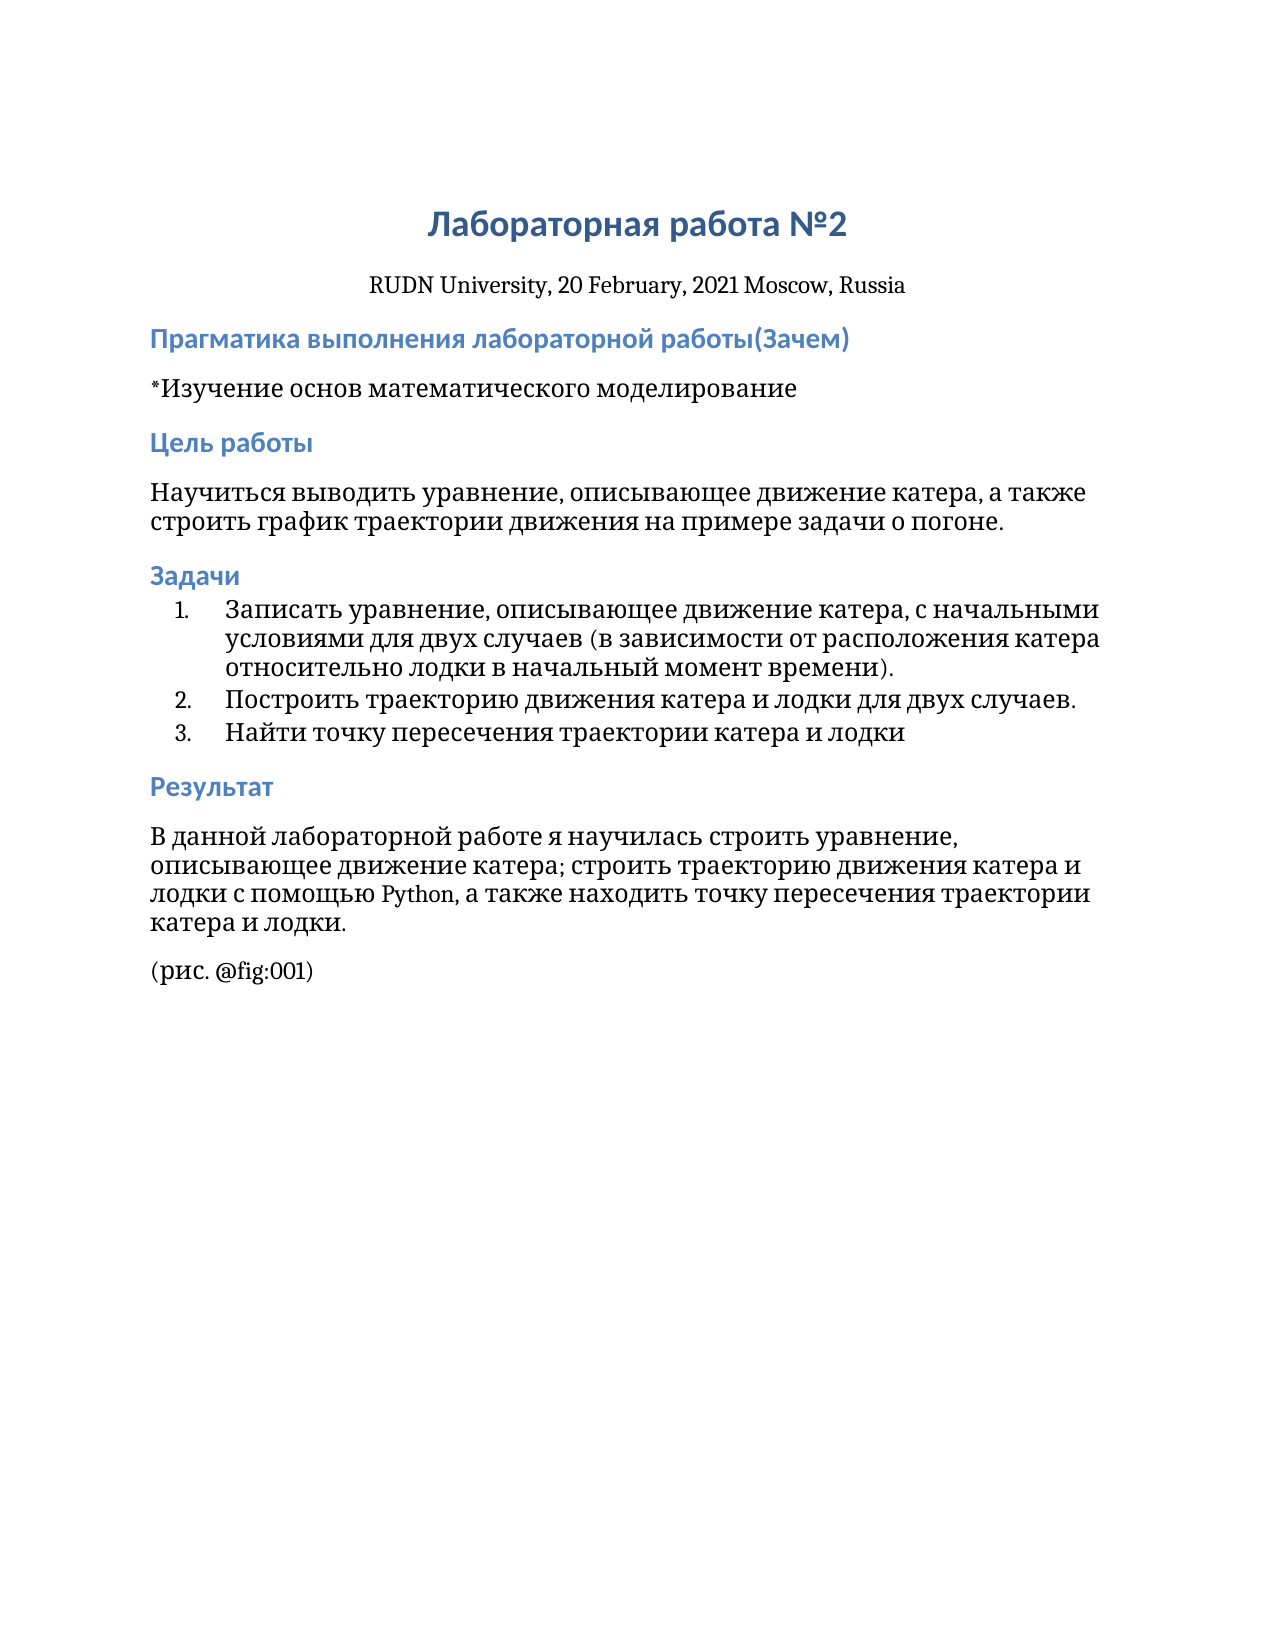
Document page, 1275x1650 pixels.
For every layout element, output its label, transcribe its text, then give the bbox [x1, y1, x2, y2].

subtitle Прагматика выполнения лабораторной работы(Зачем) [150, 320, 1125, 356]
subtitle Цель работы [150, 424, 1125, 460]
text RUDN University, 20 February, 2021 Moscow, Russia [150, 271, 1125, 299]
title Лабораторная работа №2 [150, 200, 1125, 246]
list Записать уравнение, описывающее движение катера, с начальными условиями для двух случаев (в зависимости от расположения катера относительно лодки в начальный момент времени). [175, 596, 1125, 683]
text Научиться выводить уравнение, описывающее движение катера, а также строить график траектории движения на примере задачи о погоне. [150, 479, 1125, 536]
subtitle Результат [150, 768, 1125, 804]
subtitle Задачи [150, 557, 1125, 593]
text *Изучение основ математического моделирование [150, 375, 1125, 403]
text В данной лабораторной работе я научилась строить уравнение, описывающее движение катера; строить траекторию движения катера и лодки с помощью Python, а также находить точку пересечения траектории катера и лодки. [150, 823, 1125, 938]
list Построить траекторию движения катера и лодки для двух случаев. [175, 686, 1125, 715]
text (рис. @fig:001) [150, 957, 1125, 985]
list Найти точку пересечения траектории катера и лодки [175, 719, 1125, 748]
